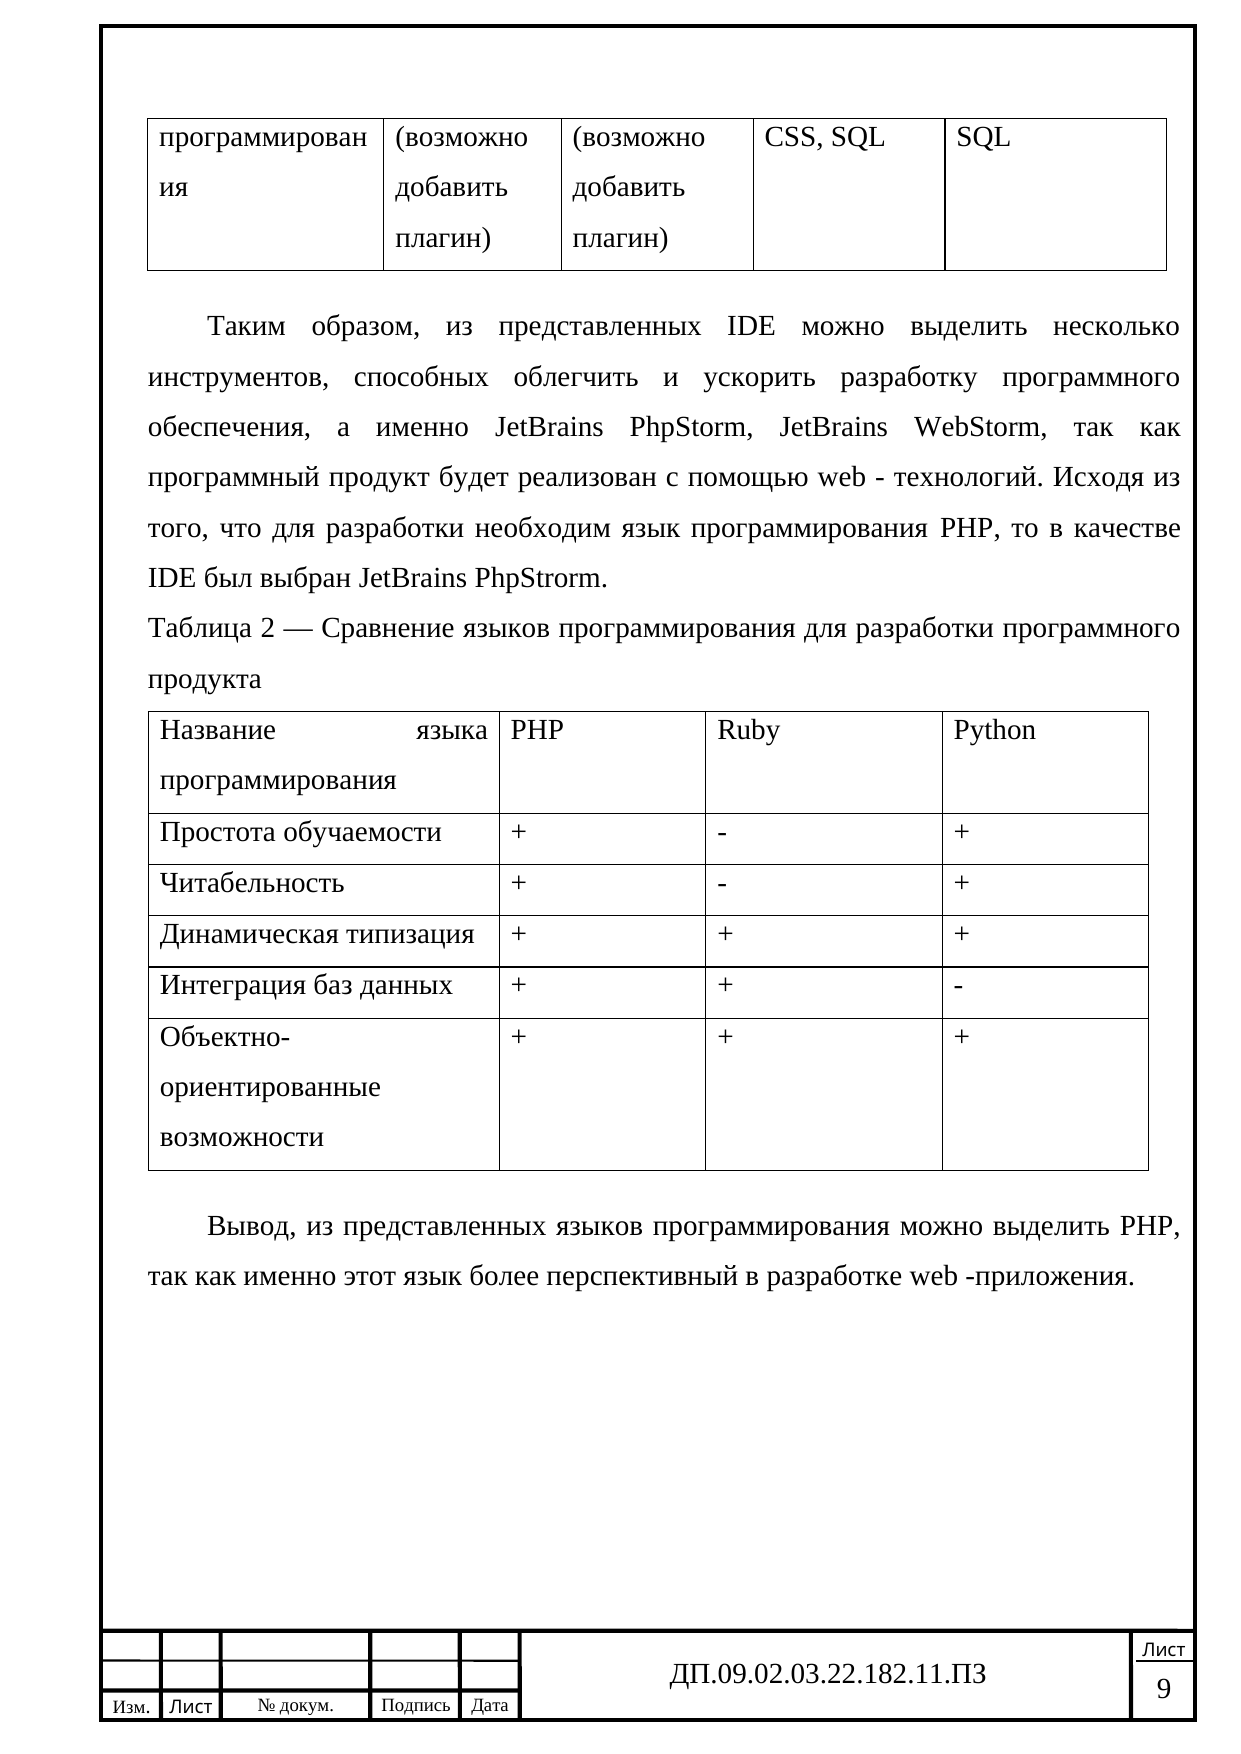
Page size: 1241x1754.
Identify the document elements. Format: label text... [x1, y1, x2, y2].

table_cell + [943, 1019, 1148, 1169]
table_cell + [706, 968, 942, 1018]
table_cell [384, 119, 561, 270]
table_header Ruby [706, 712, 942, 813]
text Таким образом, из представленных IDE можно выделить несколько инструментов, способных облегчить и ускорить разработку программного обеспечения, а именно JetBrains PhpStorm, JetBrains WebStorm, так как программный продукт будет реализован с помощью web - технологий. Исходя из того, что для разработки необходим язык программирования PHP, то в качестве IDE был выбран JetBrains PhpStrorm. [148, 308, 1181, 594]
table_cell + [706, 916, 942, 966]
table_cell - [706, 865, 942, 915]
table_cell Динамическая типизация [149, 916, 499, 966]
table_cell + [500, 1019, 705, 1169]
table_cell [562, 119, 753, 270]
table_cell Читабельность [149, 865, 499, 915]
table_cell Интеграция баз данных [149, 968, 499, 1018]
table_header PHP [500, 712, 705, 813]
table_header Python [943, 712, 1148, 813]
table_cell + [500, 916, 705, 966]
table_cell + [500, 814, 705, 864]
text Вывод, из представленных языков программирования можно выделить РНР, так как именно этот язык более перспективный в разработке web -приложения. [148, 1208, 1181, 1292]
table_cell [946, 119, 1166, 270]
table_cell + [500, 865, 705, 915]
text Таблица 2 — Сравнение языков программирования для разработки программного продукта [148, 610, 1181, 694]
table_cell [754, 119, 944, 270]
table_cell Простота обучаемости [149, 814, 499, 864]
table_cell + [943, 916, 1148, 966]
table_cell + [943, 865, 1148, 915]
table_cell - [943, 968, 1148, 1018]
table_cell - [706, 814, 942, 864]
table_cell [148, 119, 383, 270]
table_cell Объектно-ориентированные возможности [149, 1019, 499, 1169]
table_cell + [943, 814, 1148, 864]
table_header Название языка программирования [149, 712, 499, 813]
table_cell + [500, 968, 705, 1018]
table_cell + [706, 1019, 942, 1169]
